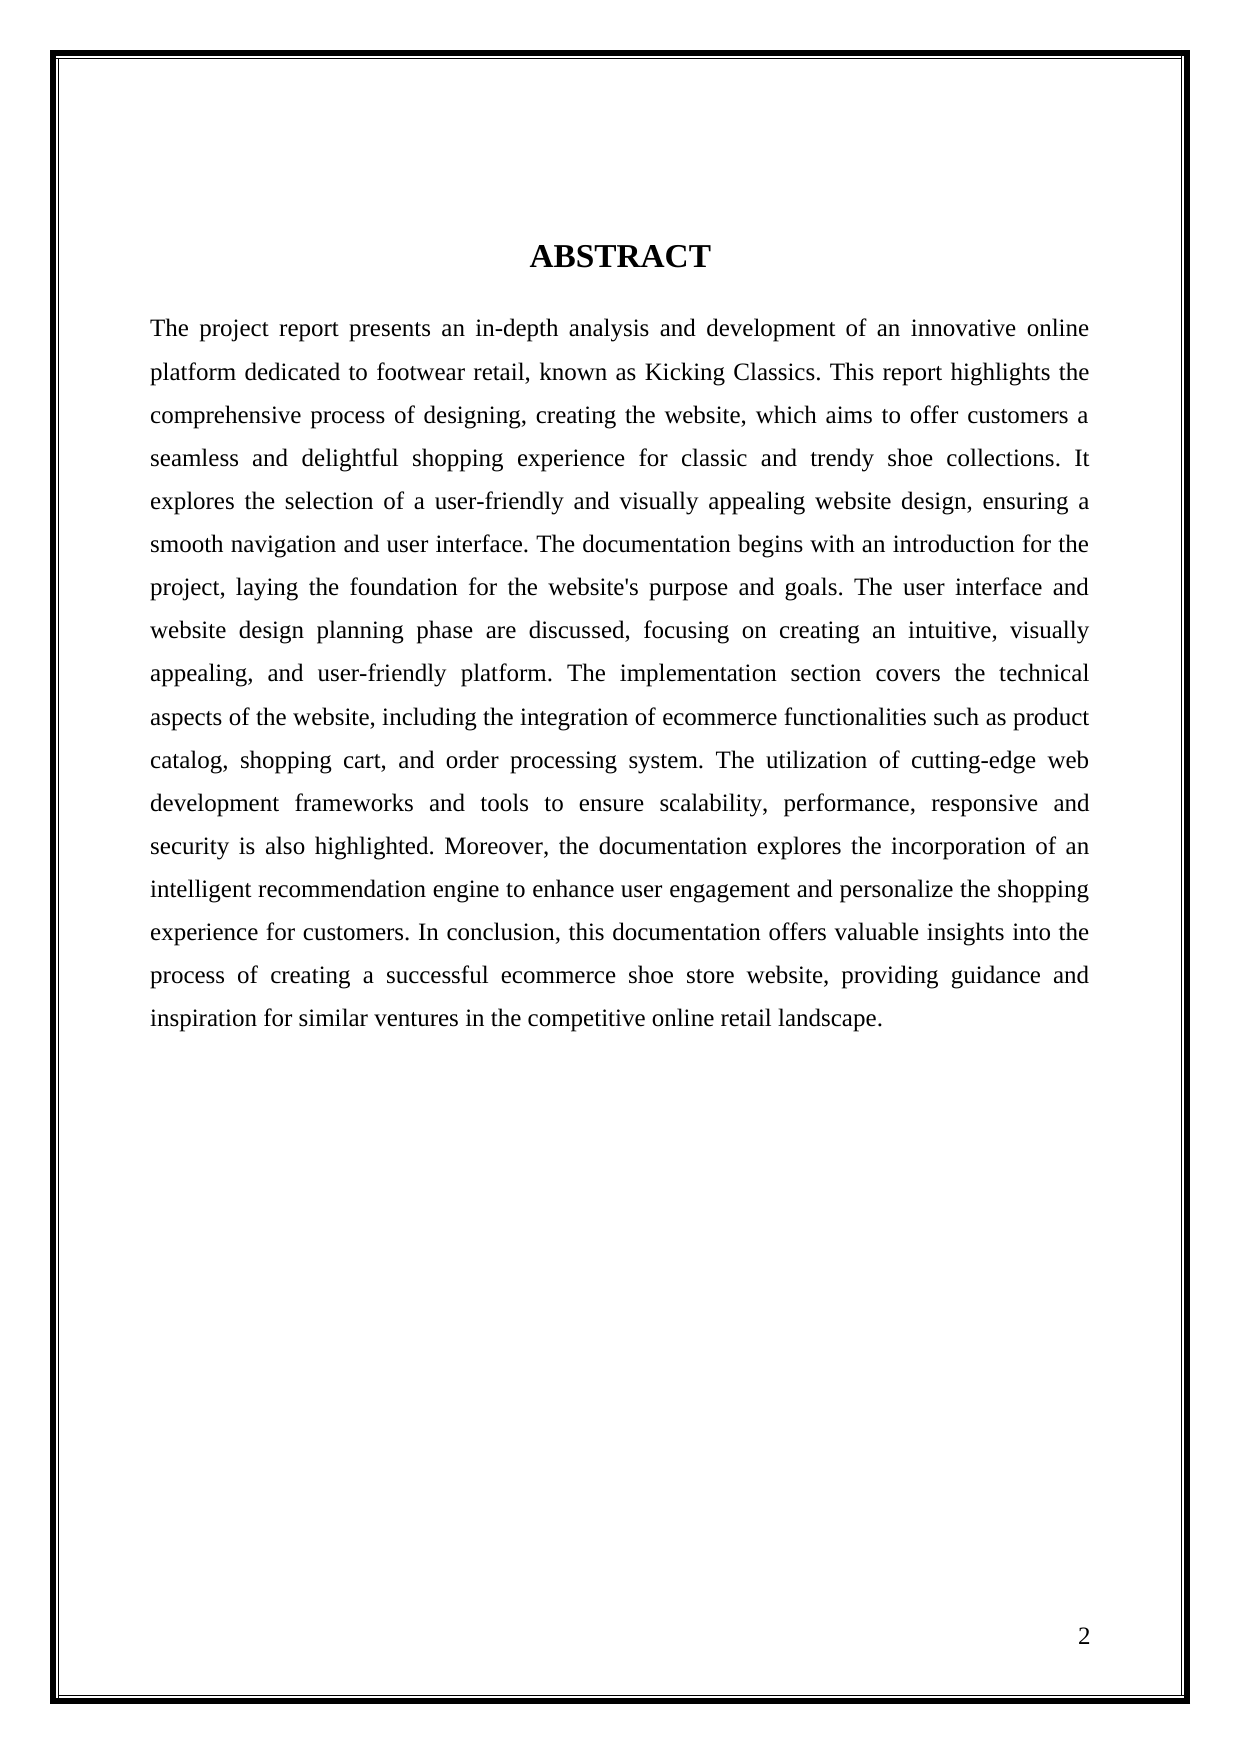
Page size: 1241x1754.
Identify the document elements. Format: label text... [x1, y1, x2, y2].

text ABSTRACT [150, 236, 1090, 275]
text The project report presents an in-depth analysis and development of an innovative online platform dedicated to footwear retail, known as Kicking Classics. This report highlights the comprehensive process of designing, creating the website, which aims to offer customers a seamless and delightful shopping experience for classic and trendy shoe collections. It explores the selection of a user-friendly and visually appealing website design, ensuring a smooth navigation and user interface. The documentation begins with an introduction for the project, laying the foundation for the website's purpose and goals. The user interface and website design planning phase are discussed, focusing on creating an intuitive, visually appealing, and user-friendly platform. The implementation section covers the technical aspects of the website, including the integration of ecommerce functionalities such as product catalog, shopping cart, and order processing system. The utilization of cutting-edge web development frameworks and tools to ensure scalability, performance, responsive and security is also highlighted. Moreover, the documentation explores the incorporation of an intelligent recommendation engine to enhance user engagement and personalize the shopping experience for customers. In conclusion, this documentation offers valuable insights into the process of creating a successful ecommerce shoe store website, providing guidance and inspiration for similar ventures in the competitive online retail landscape. [150, 313, 1090, 1032]
